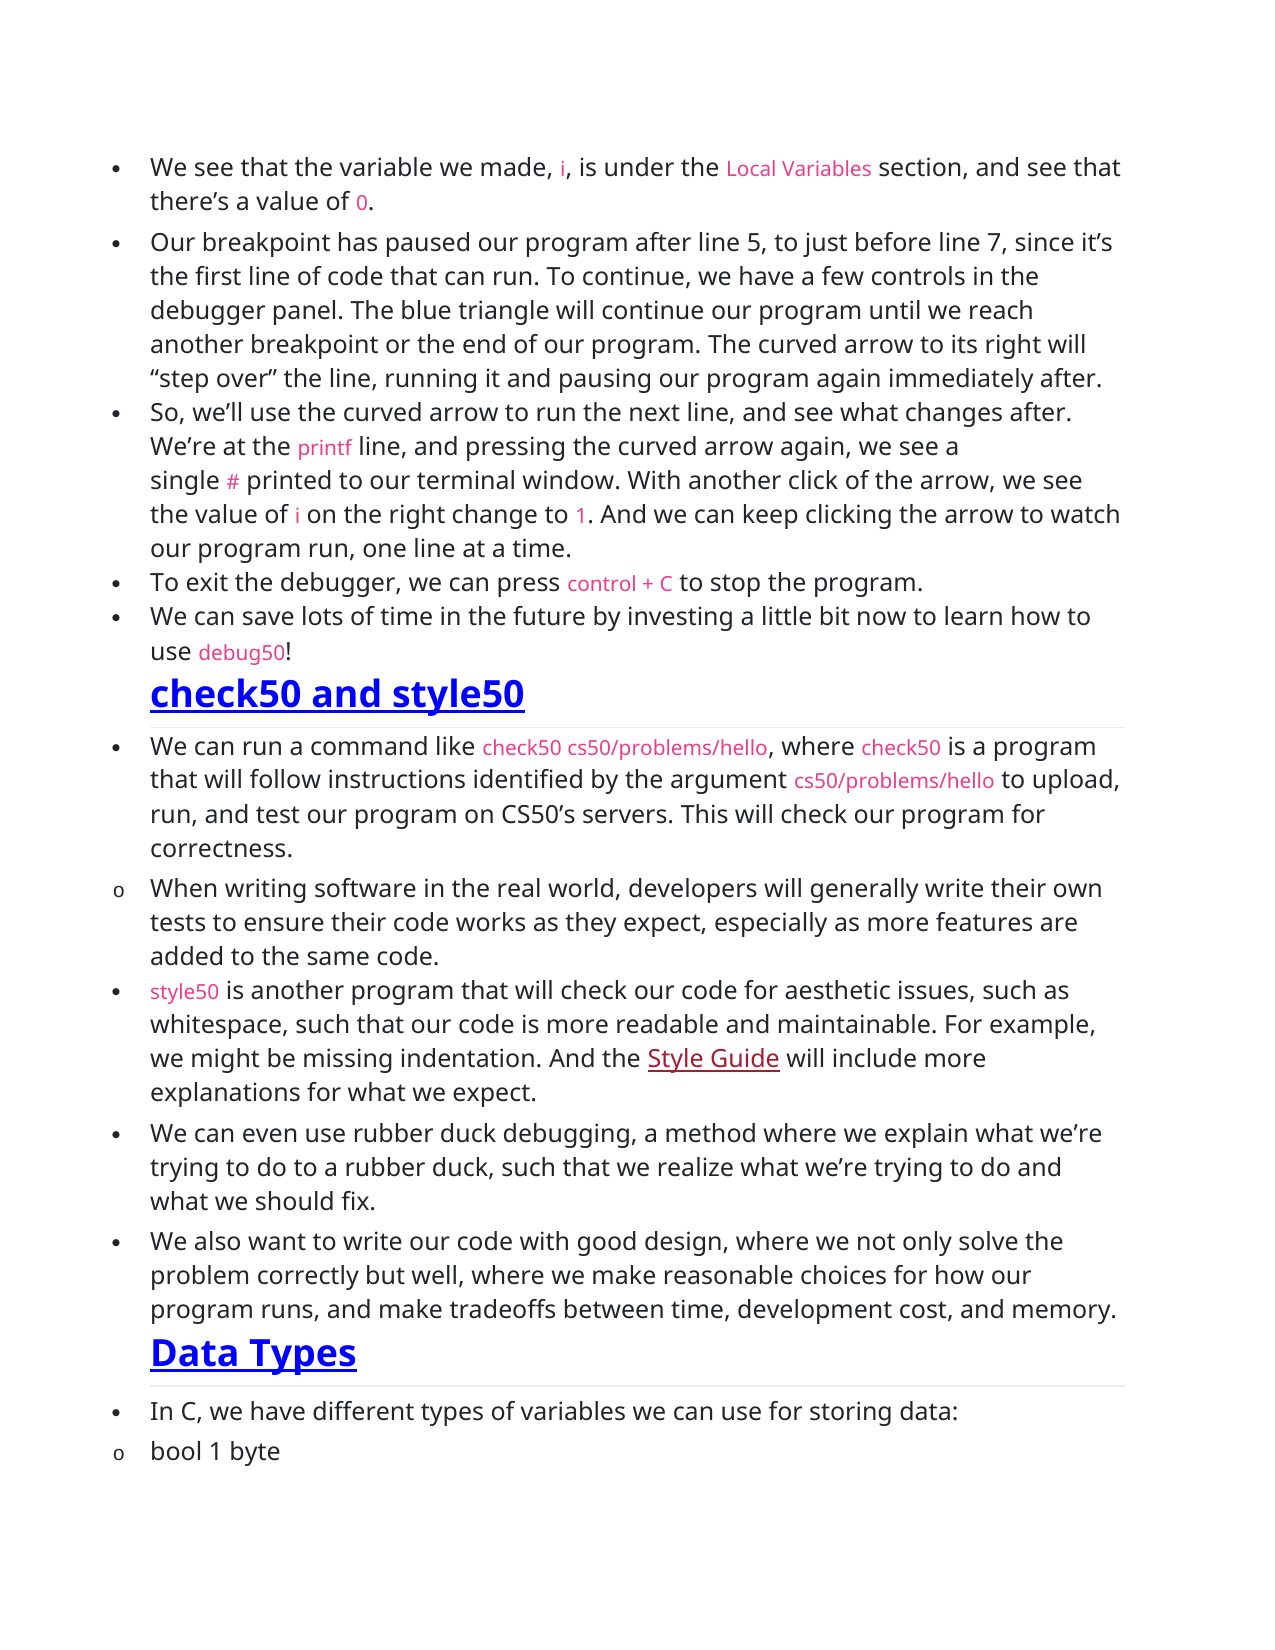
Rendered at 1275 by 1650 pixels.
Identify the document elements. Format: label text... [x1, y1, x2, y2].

list We can save lots of time in the future by investing a little bit now to learn how to use debug50! [112, 599, 1125, 667]
list style50 is another program that will check our code for aesthetic issues, such as whitespace, such that our code is more readable and maintainable. For example, we might be missing indentation. And the Style Guide will include more explanations for what we expect. [112, 973, 1125, 1109]
text check50 and style50 [150, 667, 1125, 727]
list We can even use rubber duck debugging, a method where we explain what we’re trying to do to a rubber duck, such that we realize what we’re trying to do and what we should fix. [112, 1115, 1125, 1217]
list We also want to write our code with good design, where we not only solve the problem correctly but well, where we make reasonable choices for how our program runs, and make tradeoffs between time, development cost, and memory. [112, 1224, 1125, 1326]
list Our breakpoint has paused our program after line 5, to just before line 7, since it’s the first line of code that can run. To continue, we have a few controls in the debugger panel. The blue triangle will continue our program until we reach another breakpoint or the end of our program. The curved arrow to its right will “step over” the line, running it and pausing our program again immediately after. [112, 224, 1125, 395]
list When writing software in the real world, developers will generally write their own tests to ensure their code works as they expect, especially as more features are added to the same code. [112, 871, 1125, 973]
text Data Types [150, 1326, 1125, 1385]
list bool 1 byte [112, 1433, 1125, 1467]
list So, we’ll use the curved arrow to run the next line, and see what changes after. We’re at the printf line, and pressing the curved arrow again, we see a single # printed to our terminal window. With another click of the arrow, we see the value of i on the right change to 1. And we can keep clicking the arrow to watch our program run, one line at a time. [112, 395, 1125, 565]
list In C, we have different types of variables we can use for storing data: [112, 1393, 1125, 1427]
list We see that the variable we made, i, is under the Local Variables section, and see that there’s a value of 0. [112, 150, 1125, 218]
list We can run a command like check50 cs50/problems/hello, where check50 is a program that will follow instructions identified by the argument cs50/problems/hello to upload, run, and test our program on CS50’s servers. This will check our program for correctness. [112, 728, 1125, 864]
list To exit the debugger, we can press control + C to stop the program. [112, 565, 1125, 599]
